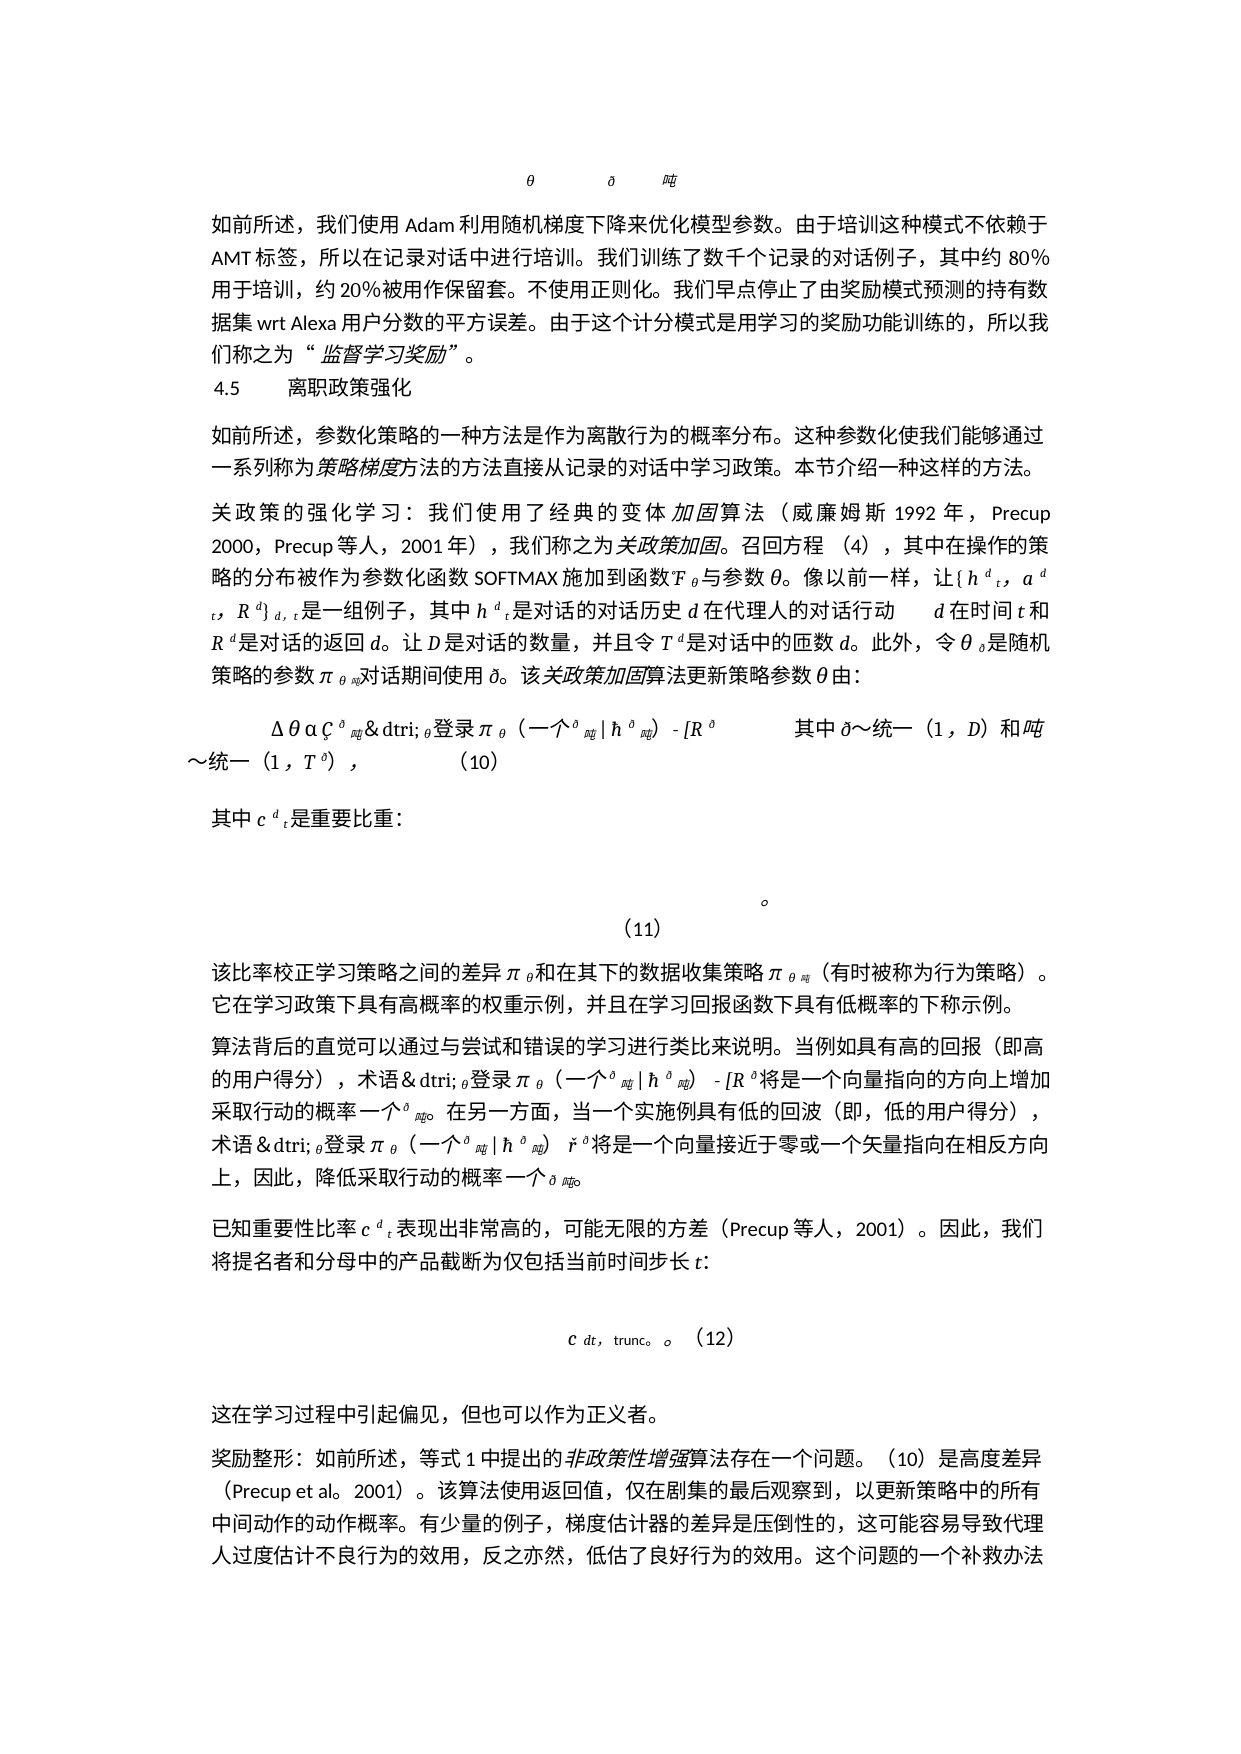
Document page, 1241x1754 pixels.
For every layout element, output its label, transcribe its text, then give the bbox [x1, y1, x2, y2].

text 这在学习过程中引起偏见，但也可以作为正义者。 [211, 1398, 1051, 1430]
text 已知重要性比率c d t 表现出非常高的，可能无限的方差（Precup等人，2001）。因此，我们将提名者和分母中的产品截断为仅包括当前时间步长t： [211, 1211, 1053, 1276]
text 关政策的强化学习：我们使用了经典的变体加固算法（威廉姆斯1992年，Precup 2000，Precup等人，2001年），我们称之为关政策加固。召回方程 （4），其中在操作的策略的分布被作为参数化函数SOFTMAX施加到函数˚F θ与参数θ。像以前一样，让{ h d t，a d t，R d} d，t是一组例子，其中h d t是对话的对话历史d在代理人的对话行动d在时间t和R d是对话的返回d。让D是对话的数量，并且令T d是对话中的匝数d。此外，令θ ð是随机策略的参数π θ 吨对话期间使用ð。该关政策加固算法更新策略参数θ由： [211, 495, 1051, 690]
text 算法背后的直觉可以通过与尝试和错误的学习进行类比来说明。当例如具有高的回报（即高的用户得分），术语＆dtri; θ登录π θ（一个ð 吨 | ħ ð 吨） - [R ð将是一个向量指向的方向上增加采取行动的概率一个ð 吨。在另一方面，当一个实施例具有低的回波（即，低的用户得分），术语＆dtri; θ登录π θ（一个ð 吨 | ħ ð 吨） ř ð将是一个向量接近于零或一个矢量指向在相反方向上，因此，降低采取行动的概率一个ð 吨。 [211, 1029, 1053, 1192]
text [211, 1441, 1053, 1571]
text 4.5 离职政策强化 [187, 370, 1053, 403]
text Δ θ α Ç ð 吨＆dtri; θ登录π θ（一个ð 吨 | ħ ð 吨）- [R ð 其中ð〜统一（1 ，D）和吨〜统一（1 ，T ð）， （10） [187, 712, 1053, 777]
text 如前所述，参数化策略的一种方法是作为离散行为的概率分布。这种参数化使我们能够通过一系列称为策略梯度方法的方法直接从记录的对话中学习政策。本节介绍一种这样的方法。 [211, 418, 1053, 483]
text θ ð 吨 [187, 162, 1053, 194]
text c dt， trunc。 。（12） [187, 1289, 1053, 1386]
text 该比率校正学习策略之间的差异π θ和在其下的数据收集策略π θ 吨（有时被称为行为策略）。它在学习政策下具有高概率的权重示例，并且在学习回报函数下具有低概率的下称示例。 [211, 955, 1053, 1020]
text 如前所述，我们使用Adam利用随机梯度下降来优化模型参数。由于培训这种模式不依赖于AMT标签，所以在记录对话中进行培训。我们训练了数千个记录的对话例子，其中约80％用于培训，约20％被用作保留套。不使用正则化。我们早点停止了由奖励模式预测的持有数据集wrt Alexa用户分数的平方误差。由于这个计分模式是用学习的奖励功能训练的，所以我们称之为“ 监督学习奖励”。 [211, 207, 1051, 369]
text 。 （11） [187, 847, 1053, 944]
text 其中c d t是重要比重： [211, 801, 1051, 833]
